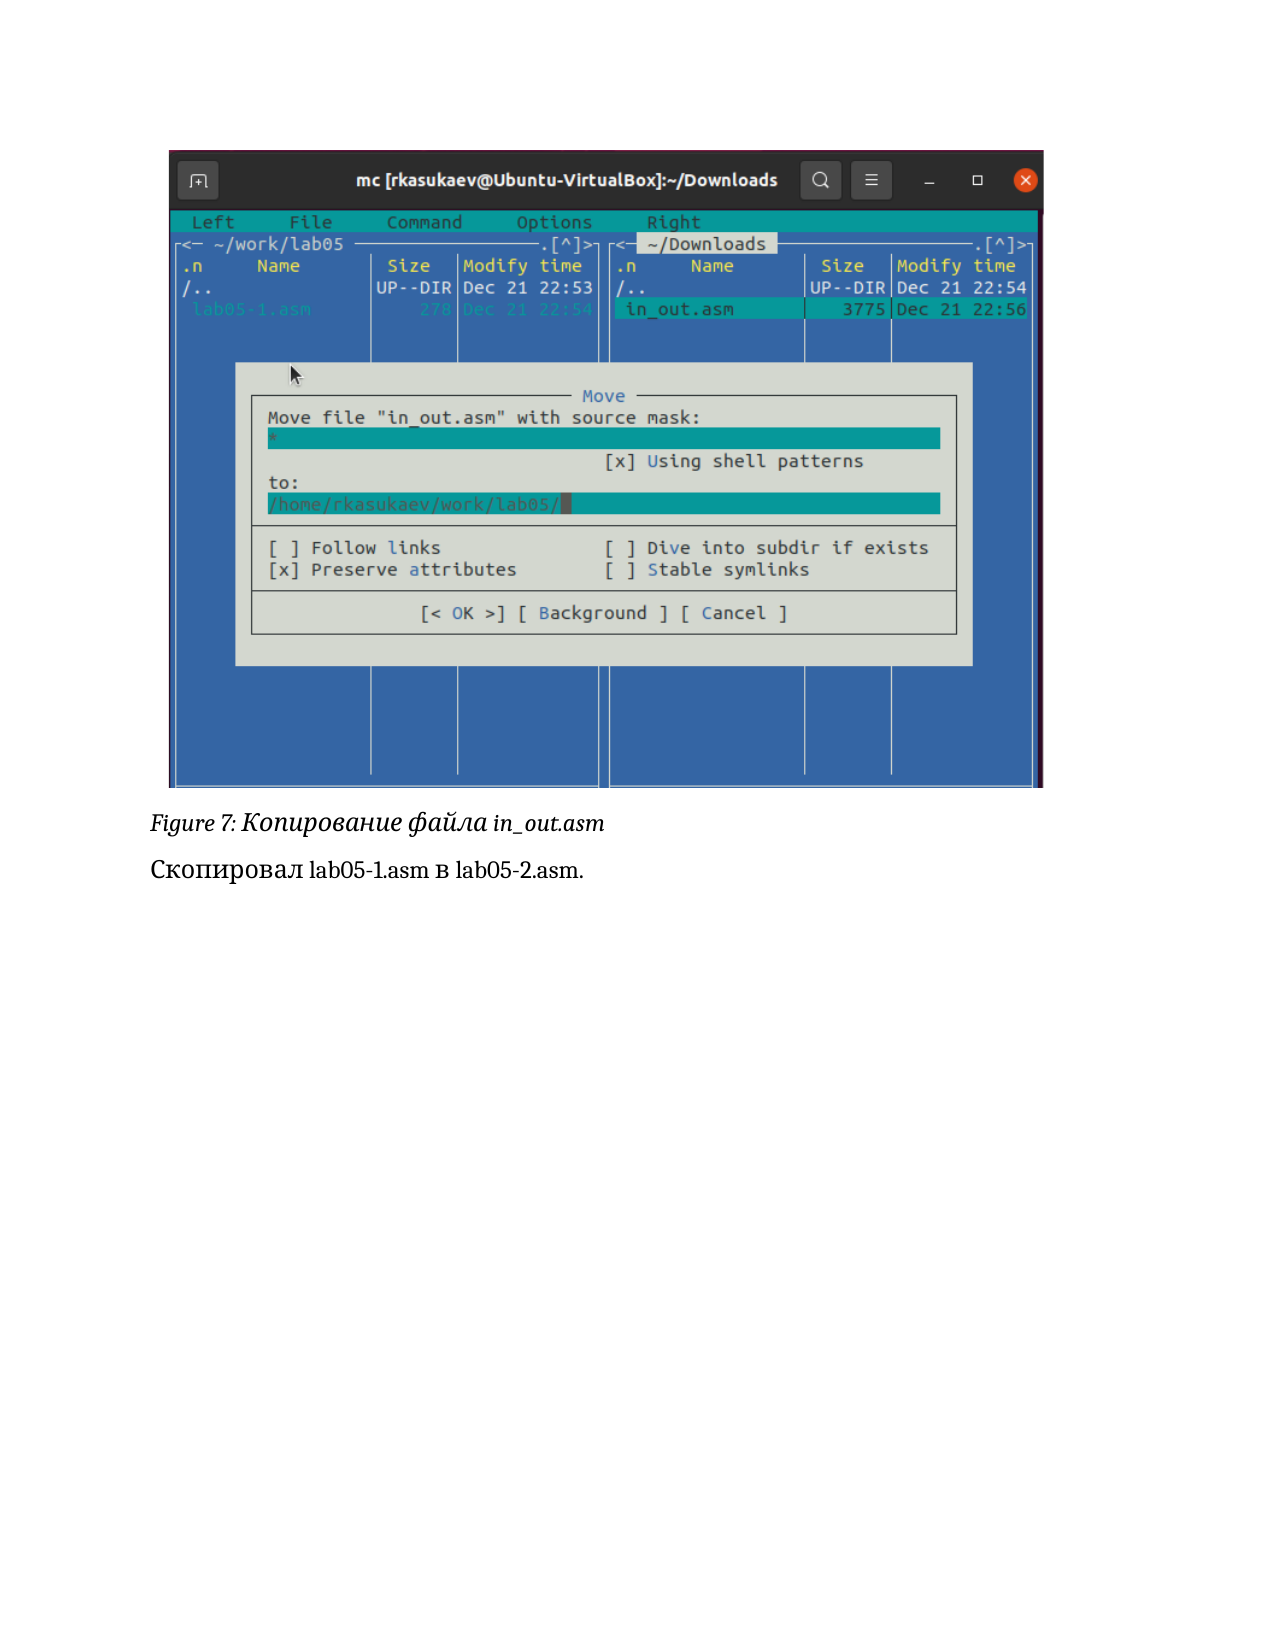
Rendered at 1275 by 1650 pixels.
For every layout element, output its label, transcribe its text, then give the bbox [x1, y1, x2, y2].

picture [168, 150, 1044, 788]
text Скопировал lab05-1.asm в lab05-2.asm. [150, 856, 1125, 885]
text Figure 7: Копирование файла in_out.asm [150, 809, 1125, 837]
